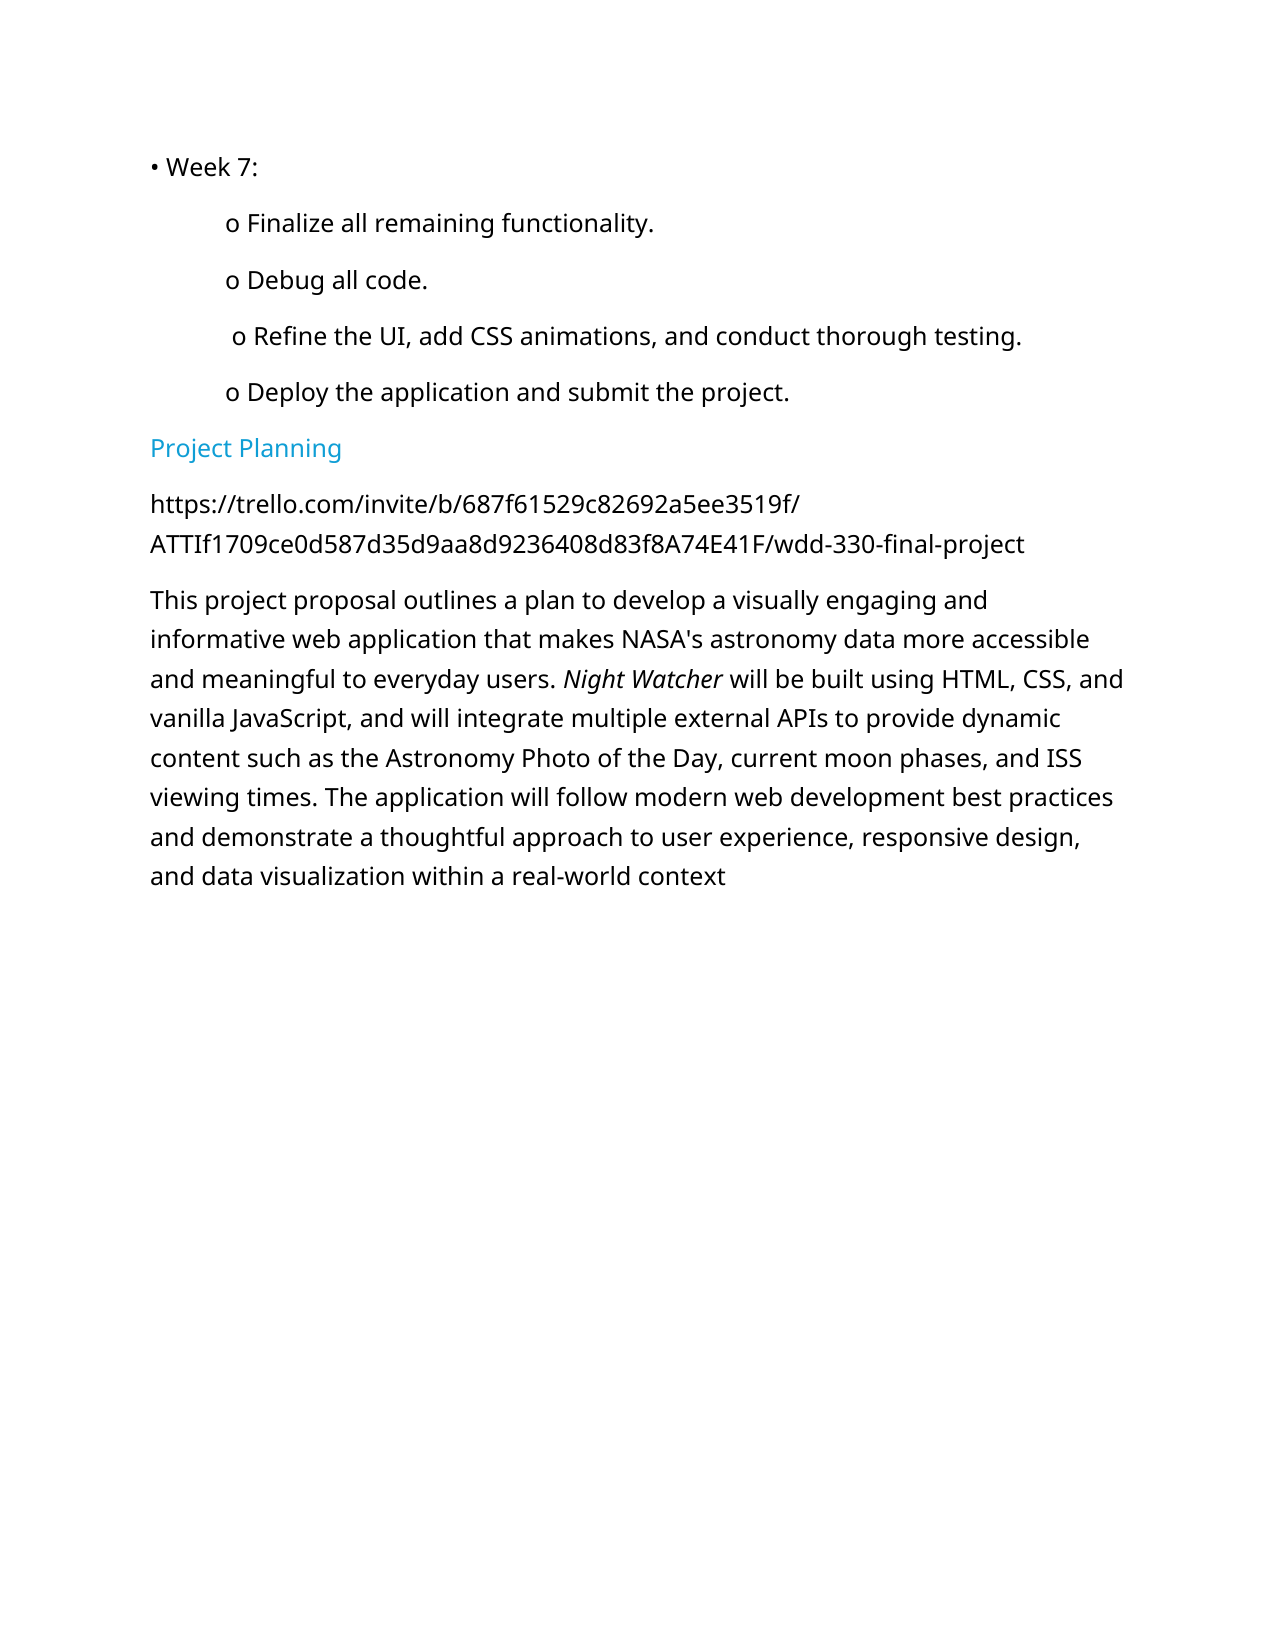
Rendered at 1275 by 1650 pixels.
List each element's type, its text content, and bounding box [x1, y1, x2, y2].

text https://trello.com/invite/b/687f61529c82692a5ee3519f/ATTIf1709ce0d587d35d9aa8d9236408d83f8A74E41F/wdd-330-final-project [150, 487, 1125, 560]
text Project Planning [150, 431, 1125, 465]
text This project proposal outlines a plan to develop a visually engaging and informative web application that makes NASA's astronomy data more accessible and meaningful to everyday users. Night Watcher will be built using HTML, CSS, and vanilla JavaScript, and will integrate multiple external APIs to provide dynamic content such as the Astronomy Photo of the Day, current moon phases, and ISS viewing times. The application will follow modern web development best practices and demonstrate a thoughtful approach to user experience, responsive design, and data visualization within a real-world context [150, 582, 1125, 893]
text o Deploy the application and submit the project. [150, 374, 1125, 409]
text o Finalize all remaining functionality. [150, 206, 1125, 240]
text • Week 7: [150, 150, 1125, 184]
text o Refine the UI, add CSS animations, and conduct thorough testing. [150, 318, 1125, 352]
text o Debug all code. [150, 262, 1125, 296]
